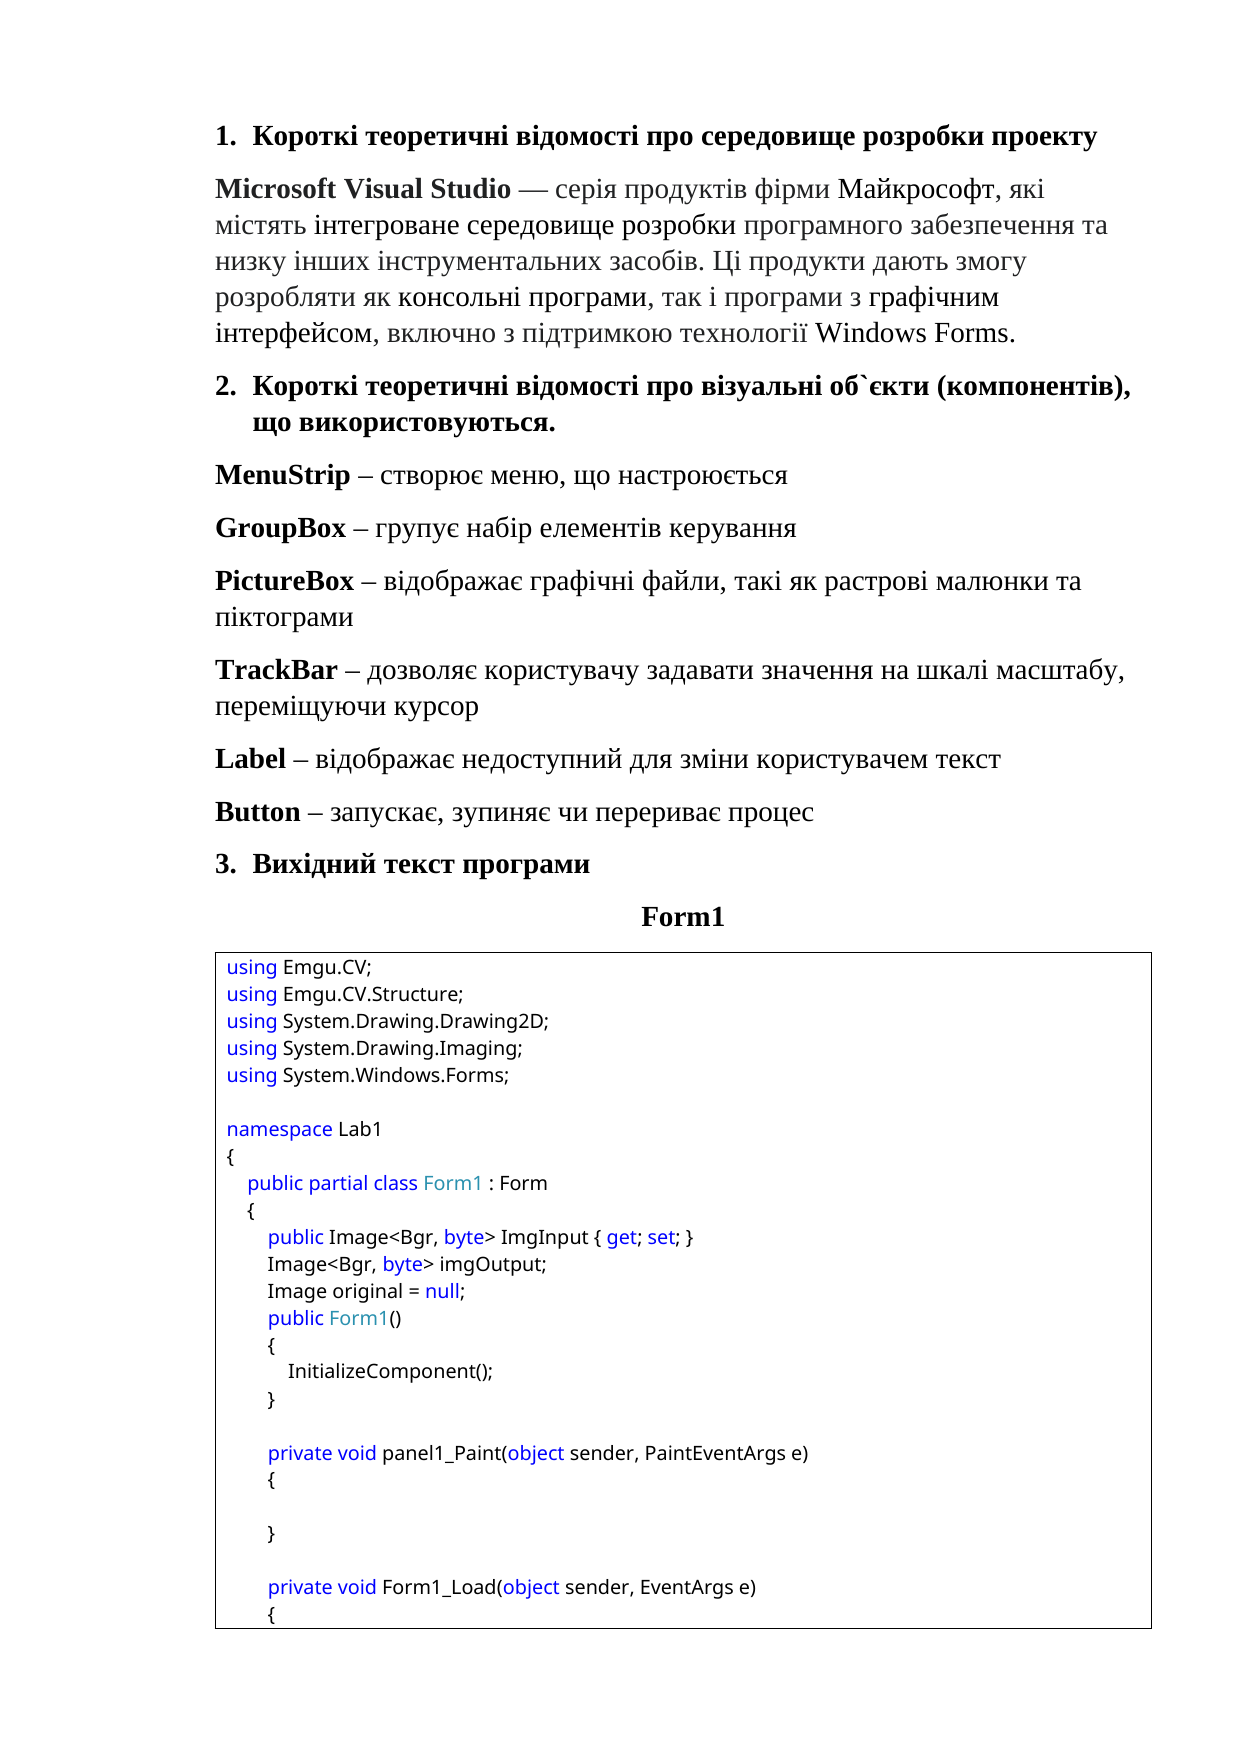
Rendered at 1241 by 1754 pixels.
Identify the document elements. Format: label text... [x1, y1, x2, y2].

text Microsoft Visual Studio — серія продуктів фірми Майкрософт, які містять інтегроване середовище розробки програмного забезпечення та низку інших інструментальних засобів. Ці продукти дають змогу розробляти як консольні програми, так і програми з графічним інтерфейсом, включно з підтримкою технології Windows Forms. [215, 171, 1152, 349]
list Вихідний текст програми [215, 846, 1152, 880]
list Короткі теоретичні відомості про візуальні об`єкти (компонентів), що використовуються. [215, 368, 1152, 438]
text Label – відображає недоступний для зміни користувачем текст [215, 741, 1152, 774]
text PictureBox – відображає графічні файли, такі як растрові малюнки та піктограми [215, 563, 1152, 633]
text Button – запускає, зупиняє чи перериває процес [215, 794, 1152, 827]
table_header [216, 953, 1151, 1628]
text MenuStrip – створює меню, що настроюється [215, 457, 1152, 491]
text Form1 [215, 899, 1152, 933]
text TrackBar – дозволяє користувачу задавати значення на шкалі масштабу, переміщуючи курсор [215, 652, 1152, 722]
text GroupBox – групує набір елементів керування [215, 510, 1152, 544]
list Короткі теоретичні відомості про середовище розробки проекту [215, 118, 1152, 152]
